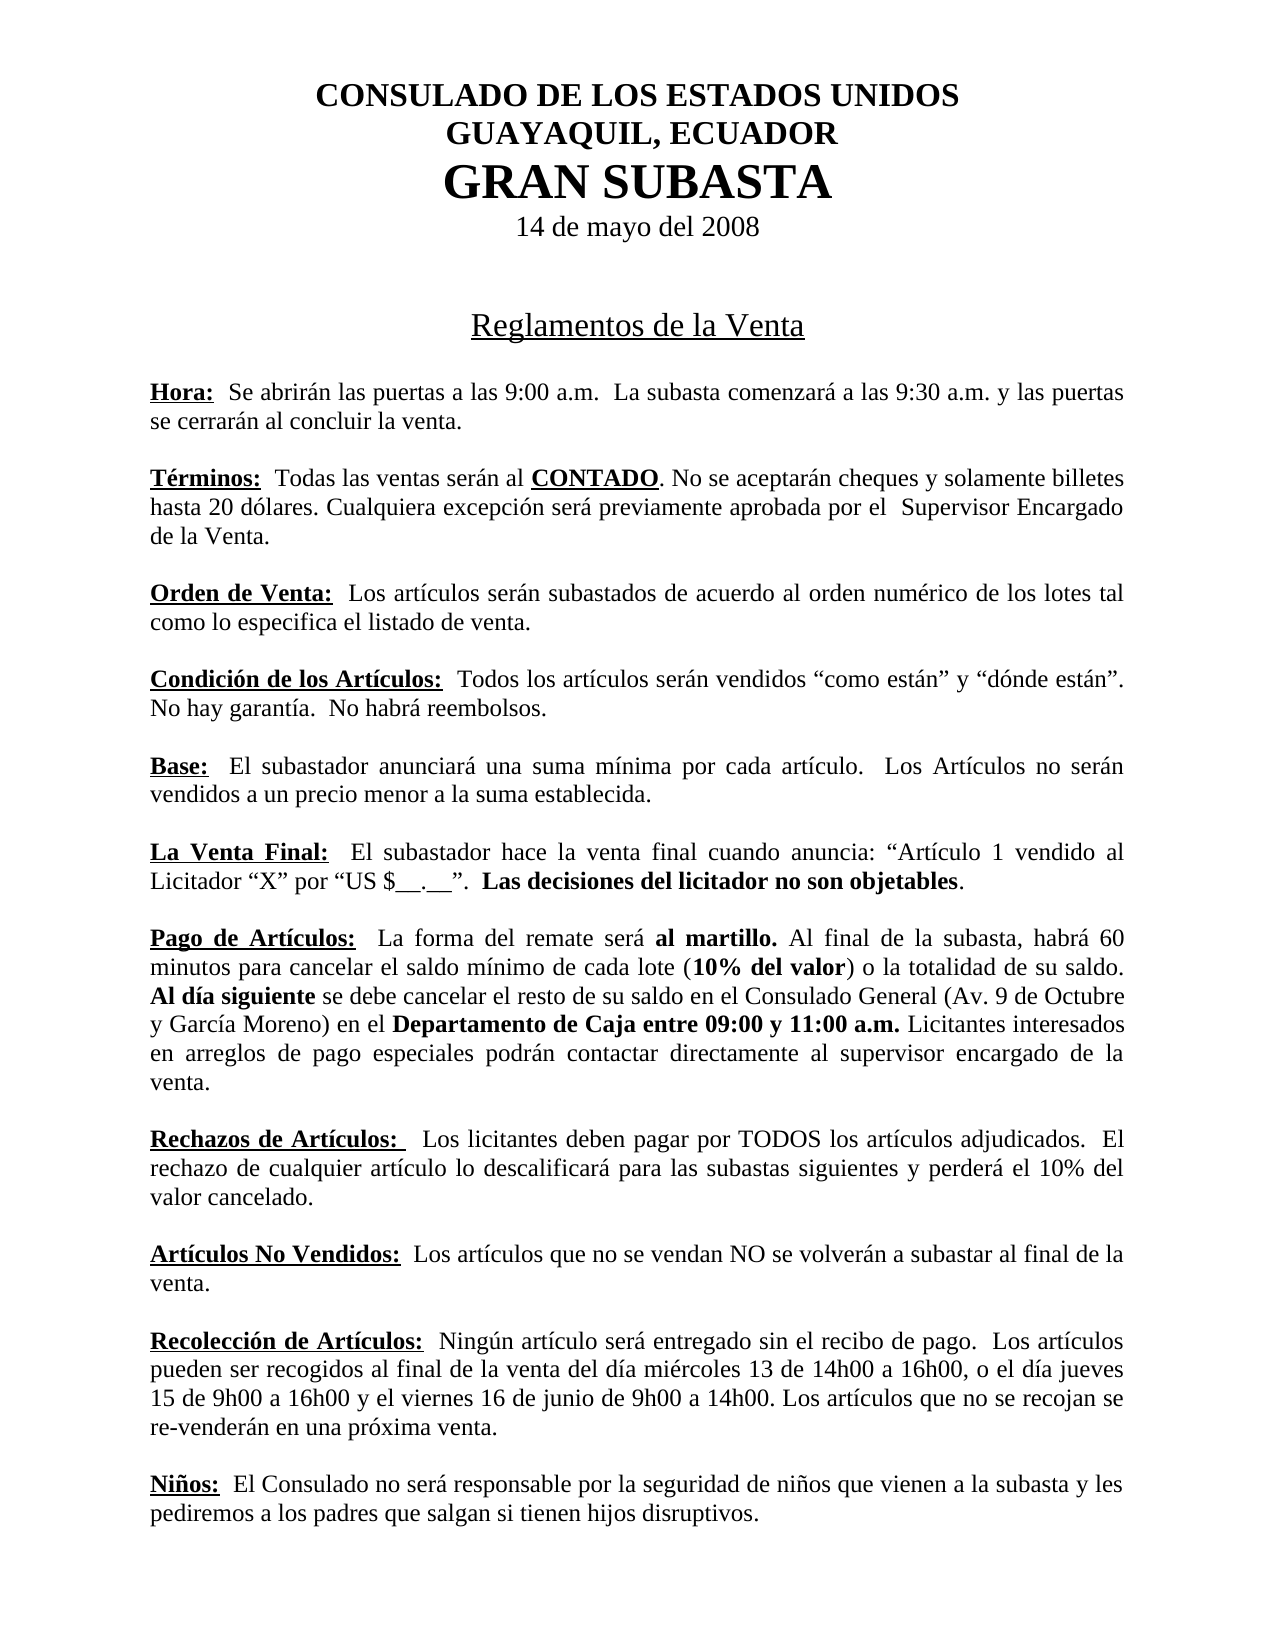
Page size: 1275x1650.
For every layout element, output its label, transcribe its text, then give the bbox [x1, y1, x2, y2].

text Hora: Se abrirán las puertas a las 9:00 a.m. La subasta comenzará a las 9:30 a.m. y las puertas se cerrarán al concluir la venta. [150, 377, 1125, 434]
subtitle Reglamentos de la Venta [150, 305, 1125, 343]
subtitle GRAN SUBASTA [150, 152, 1125, 209]
text 14 de mayo del 2008 [150, 209, 1125, 243]
text Términos: Todas las ventas serán al CONTADO. No se aceptarán cheques y solamente billetes hasta 20 dólares. Cualquiera excepción será previamente aprobada por el Supervisor Encargado de la Venta. [150, 463, 1125, 549]
text Niños: El Consulado no será responsable por la seguridad de niños que vienen a la subasta y les pediremos a los padres que salgan si tienen hijos disruptivos. [150, 1469, 1125, 1527]
text La Venta Final: El subastador hace la venta final cuando anuncia: “Artículo 1 vendido al Licitador “X” por “US $__.__”. Las decisiones del licitador no son objetables. [150, 837, 1125, 894]
title CONSULADO DE LOS ESTADOS UNIDOS [150, 75, 1125, 113]
text Artículos No Vendidos: Los artículos que no se vendan NO se volverán a subastar al final de la venta. [150, 1239, 1125, 1297]
text Orden de Venta: Los artículos serán subastados de acuerdo al orden numérico de los lotes tal como lo especifica el listado de venta. [150, 578, 1125, 636]
text Recolección de Artículos: Ningún artículo será entregado sin el recibo de pago. Los artículos pueden ser recogidos al final de la venta del día miércoles 13 de 14h00 a 16h00, o el día jueves 15 de 9h00 a 16h00 y el viernes 16 de junio de 9h00 a 14h00. Los artículos que no se recojan se re-venderán en una próxima venta. [150, 1326, 1125, 1441]
title GUAYAQUIL, ECUADOR [150, 113, 1125, 152]
text Rechazos de Artículos: Los licitantes deben pagar por TODOS los artículos adjudicados. El rechazo de cualquier artículo lo descalificará para las subastas siguientes y perderá el 10% del valor cancelado. [150, 1124, 1125, 1211]
text Condición de los Artículos: Todos los artículos serán vendidos “como están” y “dónde están”. No hay garantía. No habrá reembolsos. [150, 664, 1125, 722]
text Pago de Artículos: La forma del remate será al martillo. Al final de la subasta, habrá 60 minutos para cancelar el saldo mínimo de cada lote (10% del valor) o la totalidad de su saldo. Al día siguiente se debe cancelar el resto de su saldo en el Consulado General (Av. 9 de Octubre y García Moreno) en el Departamento de Caja entre 09:00 y 11:00 a.m. Licitantes interesados en arreglos de pago especiales podrán contactar directamente al supervisor encargado de la venta. [150, 923, 1125, 1096]
text Base: El subastador anunciará una suma mínima por cada artículo. Los Artículos no serán vendidos a un precio menor a la suma establecida. [150, 751, 1125, 808]
